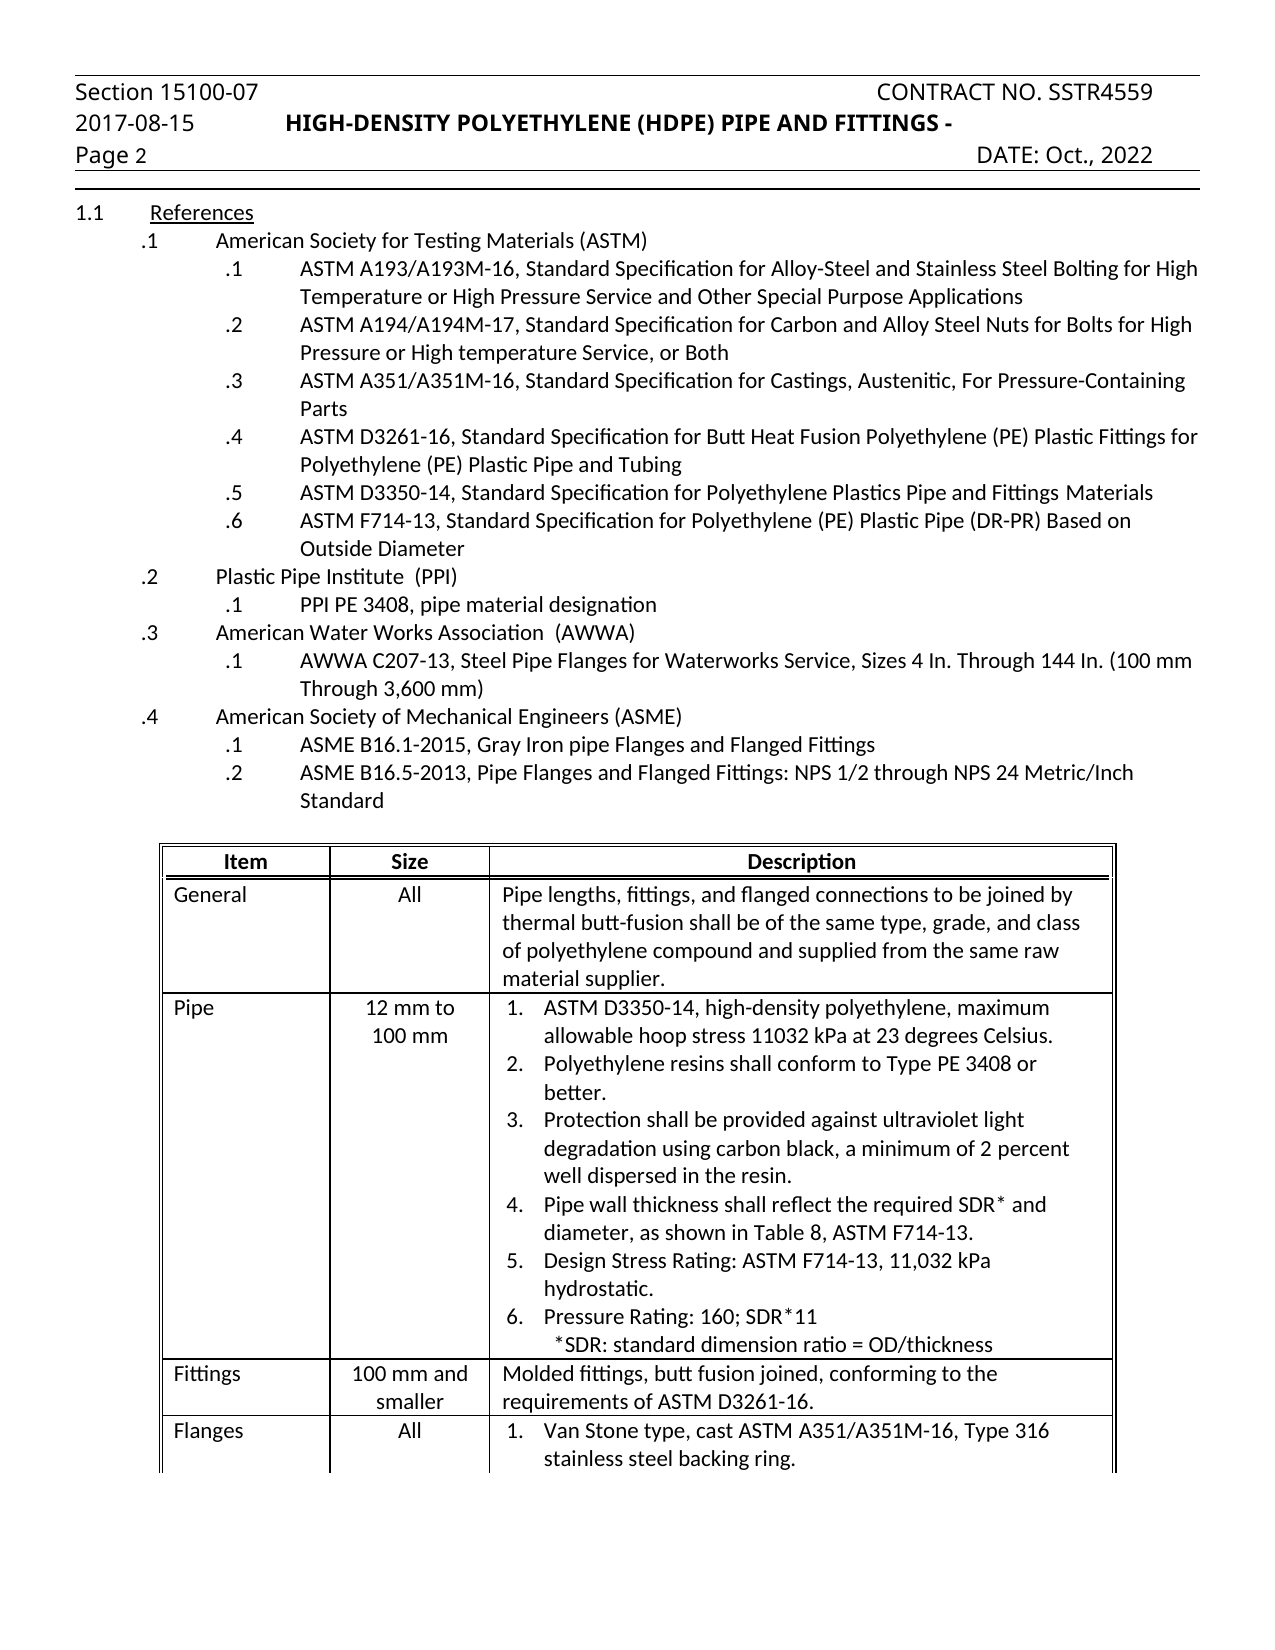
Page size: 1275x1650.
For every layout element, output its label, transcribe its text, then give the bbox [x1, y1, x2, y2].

table_cell Flanges [163, 1416, 329, 1472]
subtitle AWWA C207-13, Steel Pipe Flanges for Waterworks Service, Sizes 4 In. Through 144 In. (100 mm Through 3,600 mm) [225, 646, 1200, 702]
table_header Size [331, 847, 489, 875]
subtitle References [75, 198, 1200, 226]
subtitle ASME B16.1-2015, Gray Iron pipe Flanges and Flanged Fittings [225, 730, 1200, 758]
table_cell Pipe [163, 994, 329, 1358]
subtitle ASME B16.5-2013, Pipe Flanges and Flanged Fittings: NPS 1/2 through NPS 24 Metric/Inch Standard [225, 758, 1200, 814]
table_cell Pipe lengths, fittings, and flanged connections to be joined by thermal butt-fusion shall be of the same type, grade, and class of polyethylene compound and supplied from the same raw material supplier. [490, 875, 1114, 992]
table_cell Fittings [163, 1360, 329, 1415]
table_cell General [161, 875, 329, 992]
subtitle American Water Works Association (AWWA) [141, 618, 1200, 646]
subtitle ASTM A351/A351M-16, Standard Specification for Castings, Austenitic, For Pressure-Containing Parts [225, 366, 1200, 422]
table_cell 12 mm to 100 mm [331, 994, 489, 1358]
subtitle American Society of Mechanical Engineers (ASME) [141, 702, 1200, 730]
subtitle Plastic Pipe Institute (PPI) [141, 562, 1200, 590]
subtitle ASTM D3261-16, Standard Specification for Butt Heat Fusion Polyethylene (PE) Plastic Fittings for Polyethylene (PE) Plastic Pipe and Tubing [225, 422, 1200, 478]
subtitle American Society for Testing Materials (ASTM) [141, 226, 1200, 254]
subtitle ASTM A194/A194M-17, Standard Specification for Carbon and Alloy Steel Nuts for Bolts for High Pressure or High temperature Service, or Both [225, 310, 1200, 366]
table_cell 100 mm and smaller [331, 1360, 489, 1415]
subtitle PPI PE 3408, pipe material designation [225, 590, 1200, 618]
table_cell Molded fittings, butt fusion joined, conforming to the requirements of ASTM D3261-16. [490, 1360, 1112, 1415]
table_header Item [163, 847, 329, 875]
table_cell All [331, 1416, 489, 1472]
subtitle ASTM F714-13, Standard Specification for Polyethylene (PE) Plastic Pipe (DR-PR) Based on Outside Diameter [225, 506, 1200, 562]
subtitle ASTM A193/A193M-16, Standard Specification for Alloy-Steel and Stainless Steel Bolting for High Temperature or High Pressure Service and Other Special Purpose Applications [225, 254, 1200, 310]
table_cell All [331, 880, 489, 992]
subtitle ASTM D3350-14, Standard Specification for Polyethylene Plastics Pipe and Fittings Materials [225, 478, 1200, 506]
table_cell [490, 1416, 1112, 1472]
table_header Description [490, 847, 1112, 875]
table_cell ASTM D3350-14, high-density polyethylene, maximum allowable hoop stress 11032 kPa at 23 degrees Celsius. Polyethylene resins shall conform to Type PE 3408 or better. Protection shall be provided against ultraviolet light degradation using carbon black, a minimum of 2 percent well dispersed in the resin. Pipe wall thickness shall reflect the required SDR* and diameter, as shown in Table 8, ASTM F714-13. Design Stress Rating: ASTM F714-13, 11,032 kPa hydrostatic. Pressure Rating: 160; SDR*11 *SDR: standard dimension ratio = OD/thickness [490, 994, 1112, 1358]
